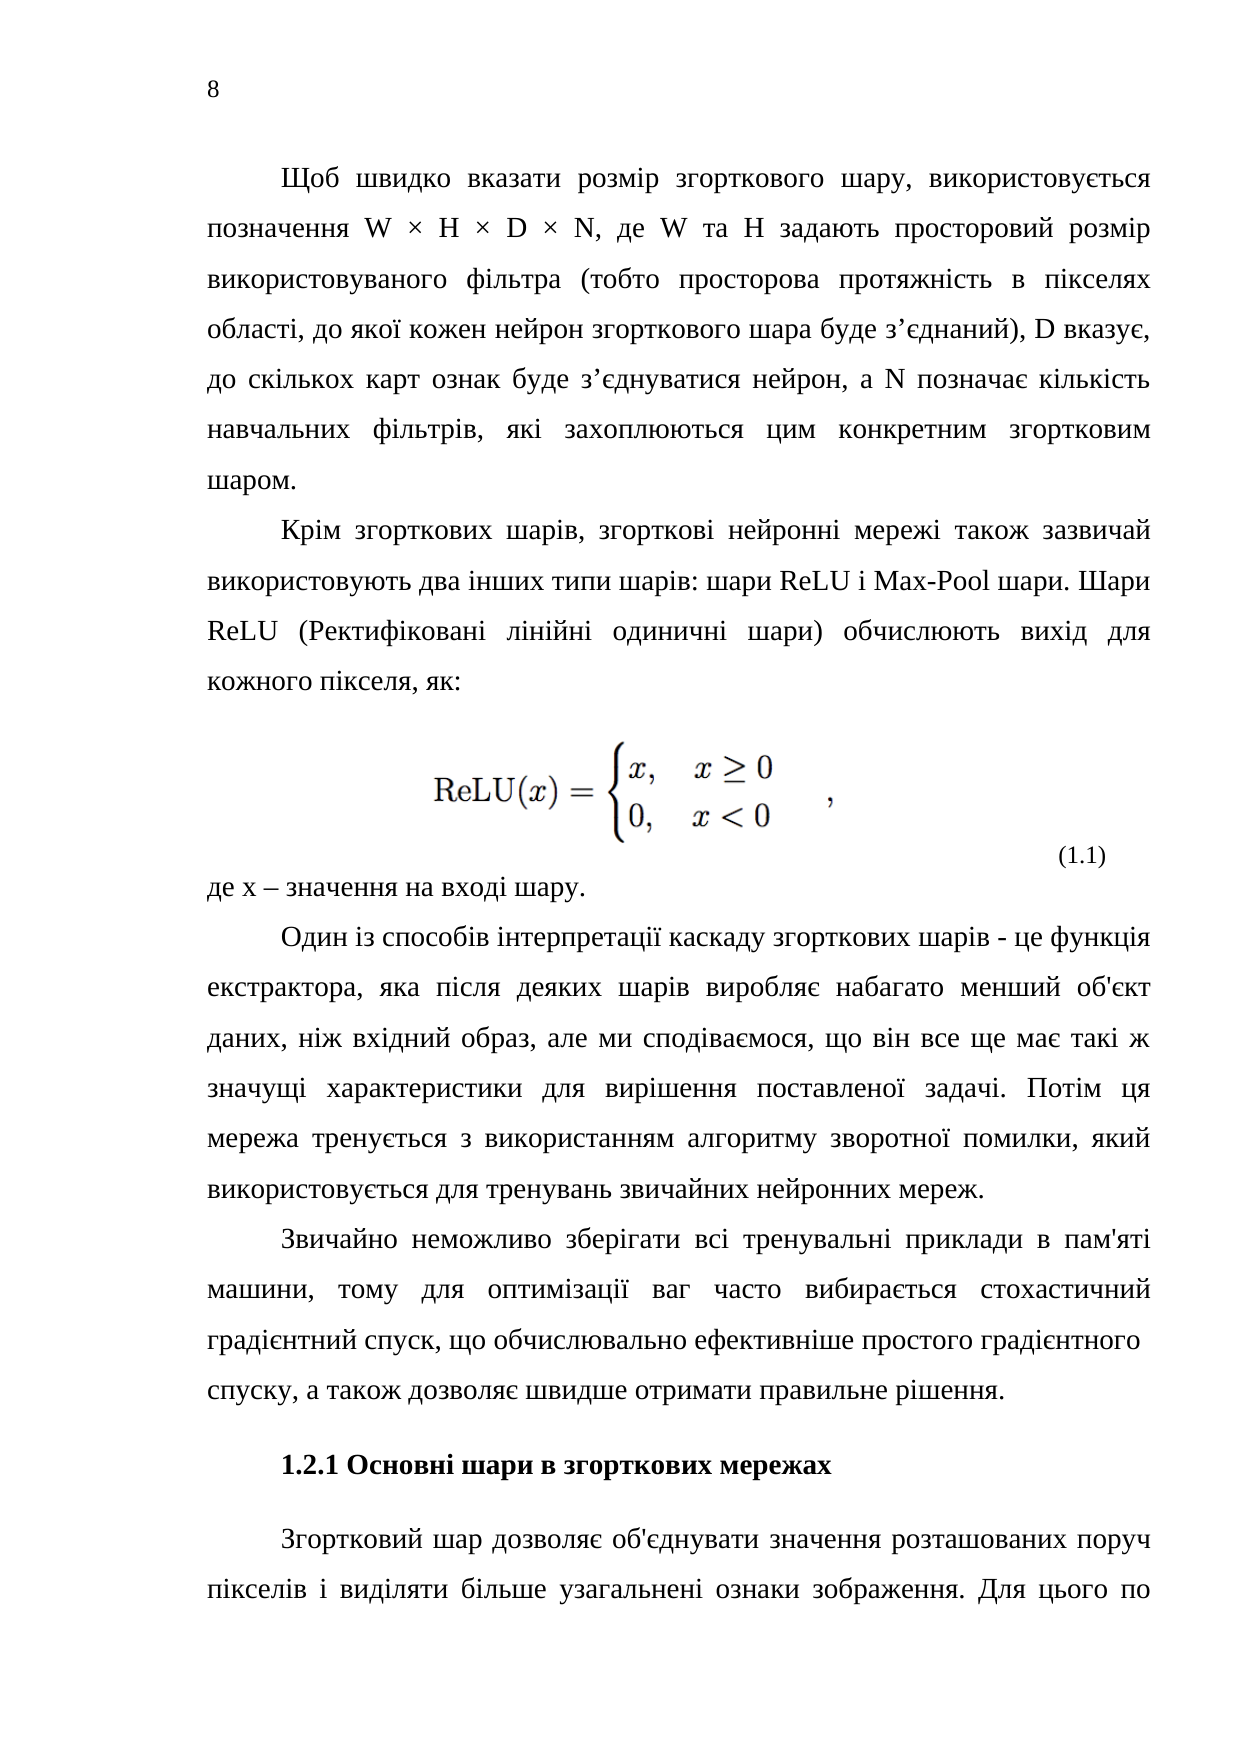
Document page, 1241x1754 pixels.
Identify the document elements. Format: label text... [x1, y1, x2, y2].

picture [396, 713, 871, 864]
text спуску, а також дозволяє швидше отримати правильне рішення. [207, 1372, 1152, 1406]
text де x – значення на вході шару. [207, 869, 1152, 902]
text Звичайно неможливо зберігати всі тренувальні приклади в пам'яті машини, тому для оптимізації ваг часто вибирається стохастичний градієнтний спуск, що обчислювально ефективніше простого градієнтного [207, 1221, 1152, 1355]
text Крім згорткових шарів, згорткові нейронні мережі також зазвичай використовують два інших типи шарів: шари ReLU і Max-Pool шари. Шари ReLU (Ректифіковані лінійні одиничні шари) обчислюють вихід для кожного пікселя, як: [207, 512, 1152, 697]
subtitle 1.2.1 Основні шари в згорткових мережах [207, 1447, 1152, 1481]
text Один із способів інтерпретації каскаду згорткових шарів - це функція екстрактора, яка після деяких шарів виробляє набагато менший об'єкт даних, ніж вхідний образ, але ми сподіваємося, що він все ще має такі ж значущі характеристики для вирішення поставленої задачі. Потім ця мережа тренується з використанням алгоритму зворотної помилки, який використовується для тренувань звичайних нейронних мереж. [207, 919, 1152, 1204]
